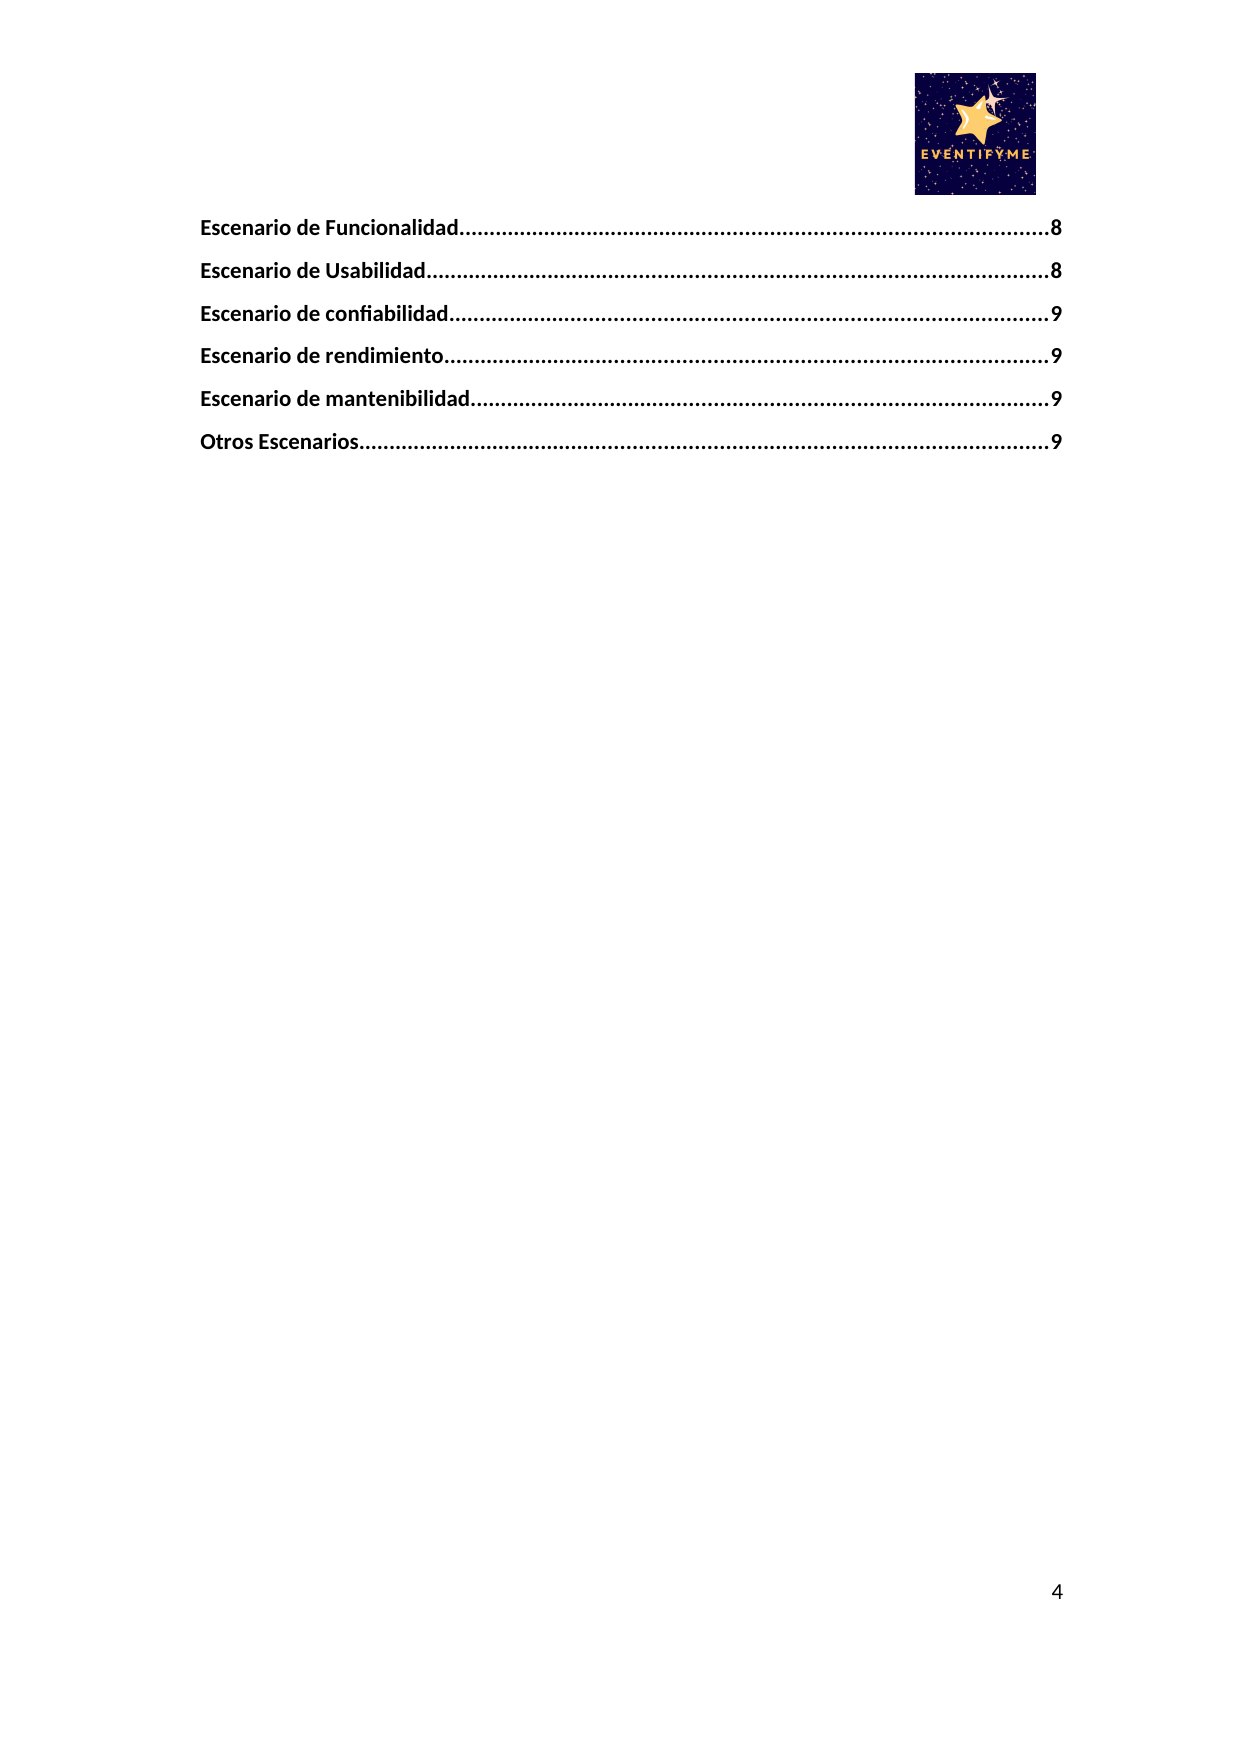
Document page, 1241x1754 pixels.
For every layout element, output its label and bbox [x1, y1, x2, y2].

picture [914, 73, 1036, 195]
